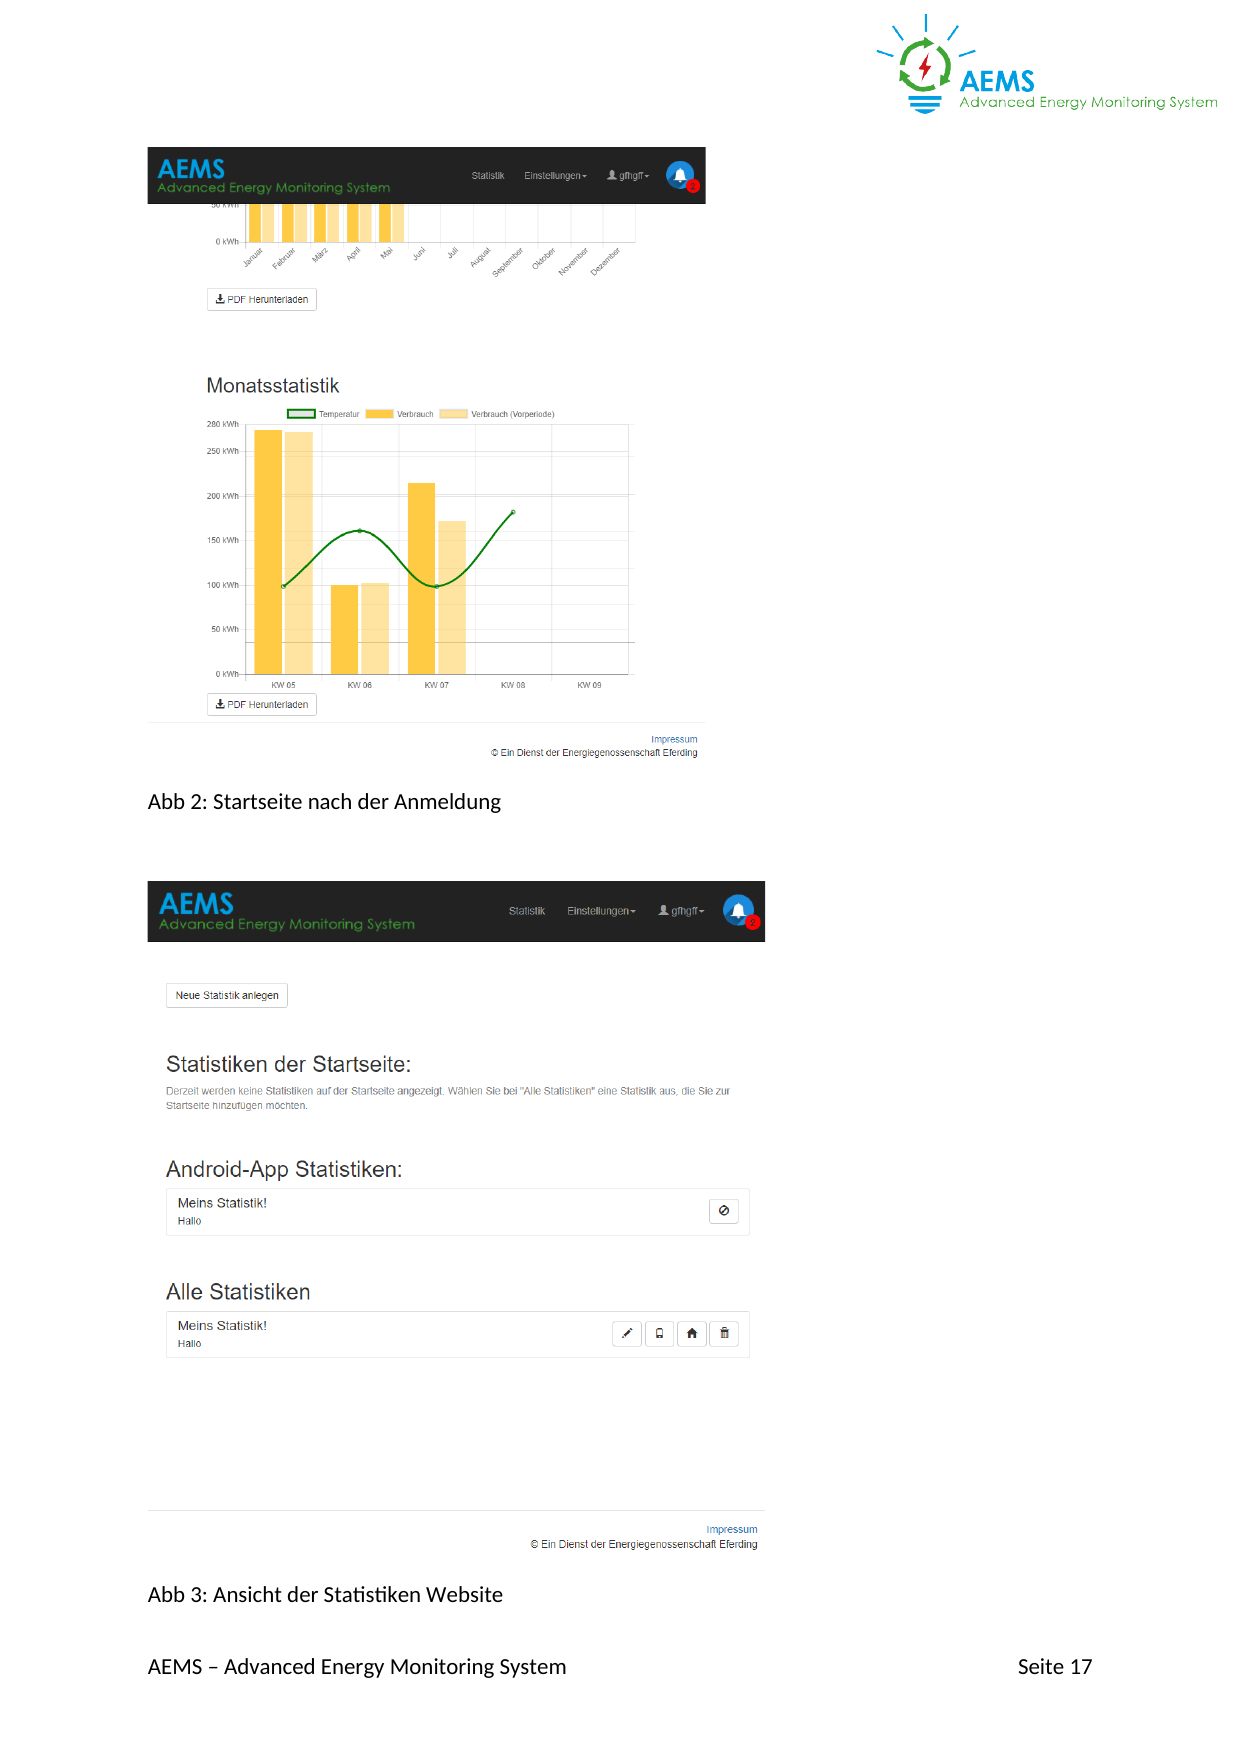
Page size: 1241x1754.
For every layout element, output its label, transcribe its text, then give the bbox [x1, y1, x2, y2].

picture [876, 14, 1218, 114]
text Abb 3: Ansicht der Statistiken Website [148, 1580, 1093, 1608]
picture [147, 147, 706, 769]
text Abb 2: Startseite nach der Anmeldung [148, 787, 1093, 815]
picture [147, 881, 766, 1562]
